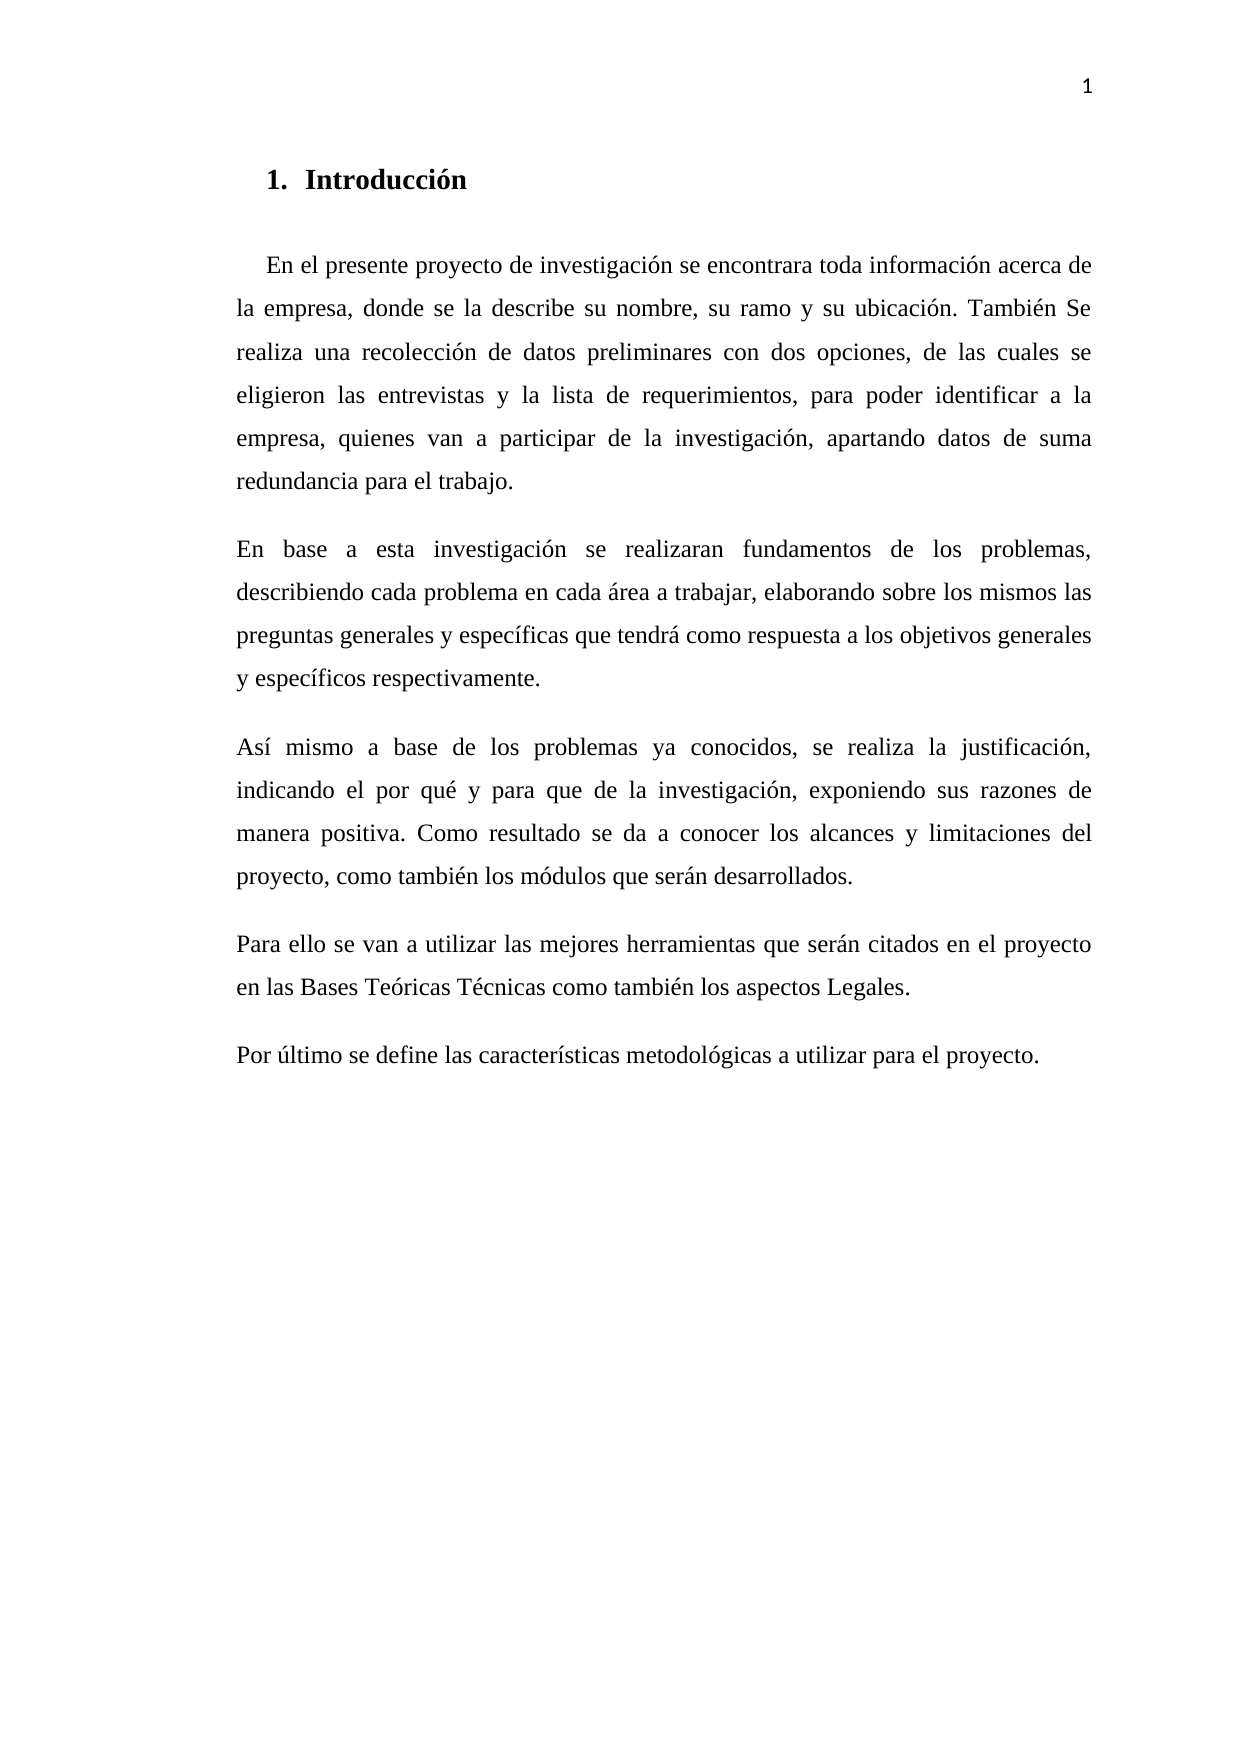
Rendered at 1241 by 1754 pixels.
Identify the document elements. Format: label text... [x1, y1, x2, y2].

text Por último se define las características metodológicas a utilizar para el proyecto. [236, 1040, 1093, 1069]
text En el presente proyecto de investigación se encontrara toda información acerca de la empresa, donde se la describe su nombre, su ramo y su ubicación. También Se realiza una recolección de datos preliminares con dos opciones, de las cuales se eligieron las entrevistas y la lista de requerimientos, para poder identificar a la empresa, quienes van a participar de la investigación, apartando datos de suma redundancia para el trabajo. [236, 250, 1093, 495]
list Introducción [266, 162, 1093, 196]
text Así mismo a base de los problemas ya conocidos, se realiza la justificación, indicando el por qué y para que de la investigación, exponiendo sus razones de manera positiva. Como resultado se da a conocer los alcances y limitaciones del proyecto, como también los módulos que serán desarrollados. [236, 732, 1093, 890]
text En base a esta investigación se realizaran fundamentos de los problemas, describiendo cada problema en cada área a trabajar, elaborando sobre los mismos las preguntas generales y específicas que tendrá como respuesta a los objetivos generales y específicos respectivamente. [236, 534, 1093, 692]
text Para ello se van a utilizar las mejores herramientas que serán citados en el proyecto en las Bases Teóricas Técnicas como también los aspectos Legales. [236, 929, 1093, 1001]
